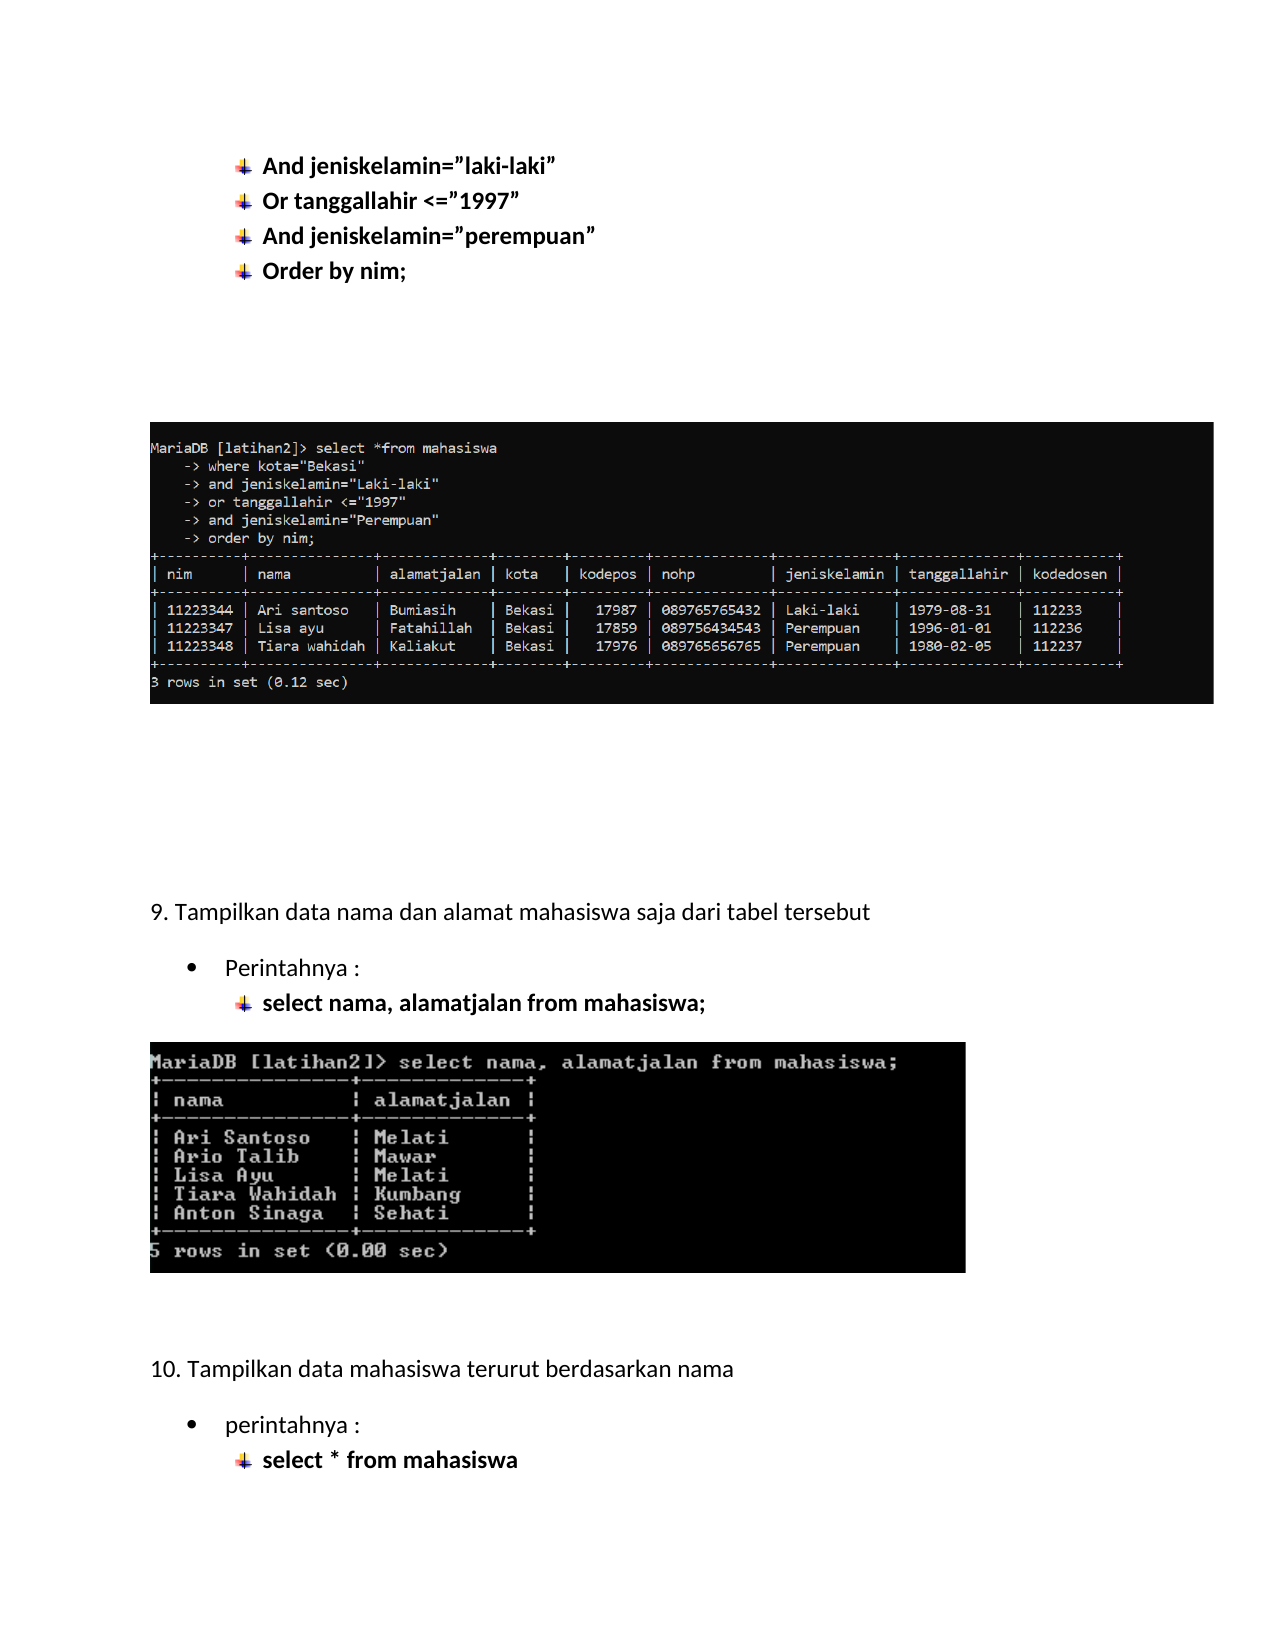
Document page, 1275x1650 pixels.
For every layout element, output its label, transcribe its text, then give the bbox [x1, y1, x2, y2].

list select * from mahasiswa [234, 1444, 1125, 1475]
picture [150, 1042, 966, 1273]
list Or tanggallahir <=”1997” [234, 185, 1125, 216]
picture [235, 262, 252, 280]
picture [235, 1451, 252, 1469]
picture [235, 227, 252, 245]
list perintahnya : [187, 1409, 1125, 1440]
list And jeniskelamin=”laki-laki” [234, 150, 1125, 181]
picture [235, 994, 252, 1012]
list select nama, alamatjalan from mahasiswa; [234, 987, 1125, 1018]
text 9. Tampilkan data nama dan alamat mahasiswa saja dari tabel tersebut [150, 896, 1125, 927]
list And jeniskelamin=”perempuan” [234, 220, 1125, 251]
picture [150, 422, 1214, 704]
picture [235, 192, 252, 210]
list Perintahnya : [187, 952, 1125, 983]
list Order by nim; [234, 255, 1125, 286]
picture [235, 157, 252, 175]
text 10. Tampilkan data mahasiswa terurut berdasarkan nama [150, 1353, 1125, 1384]
